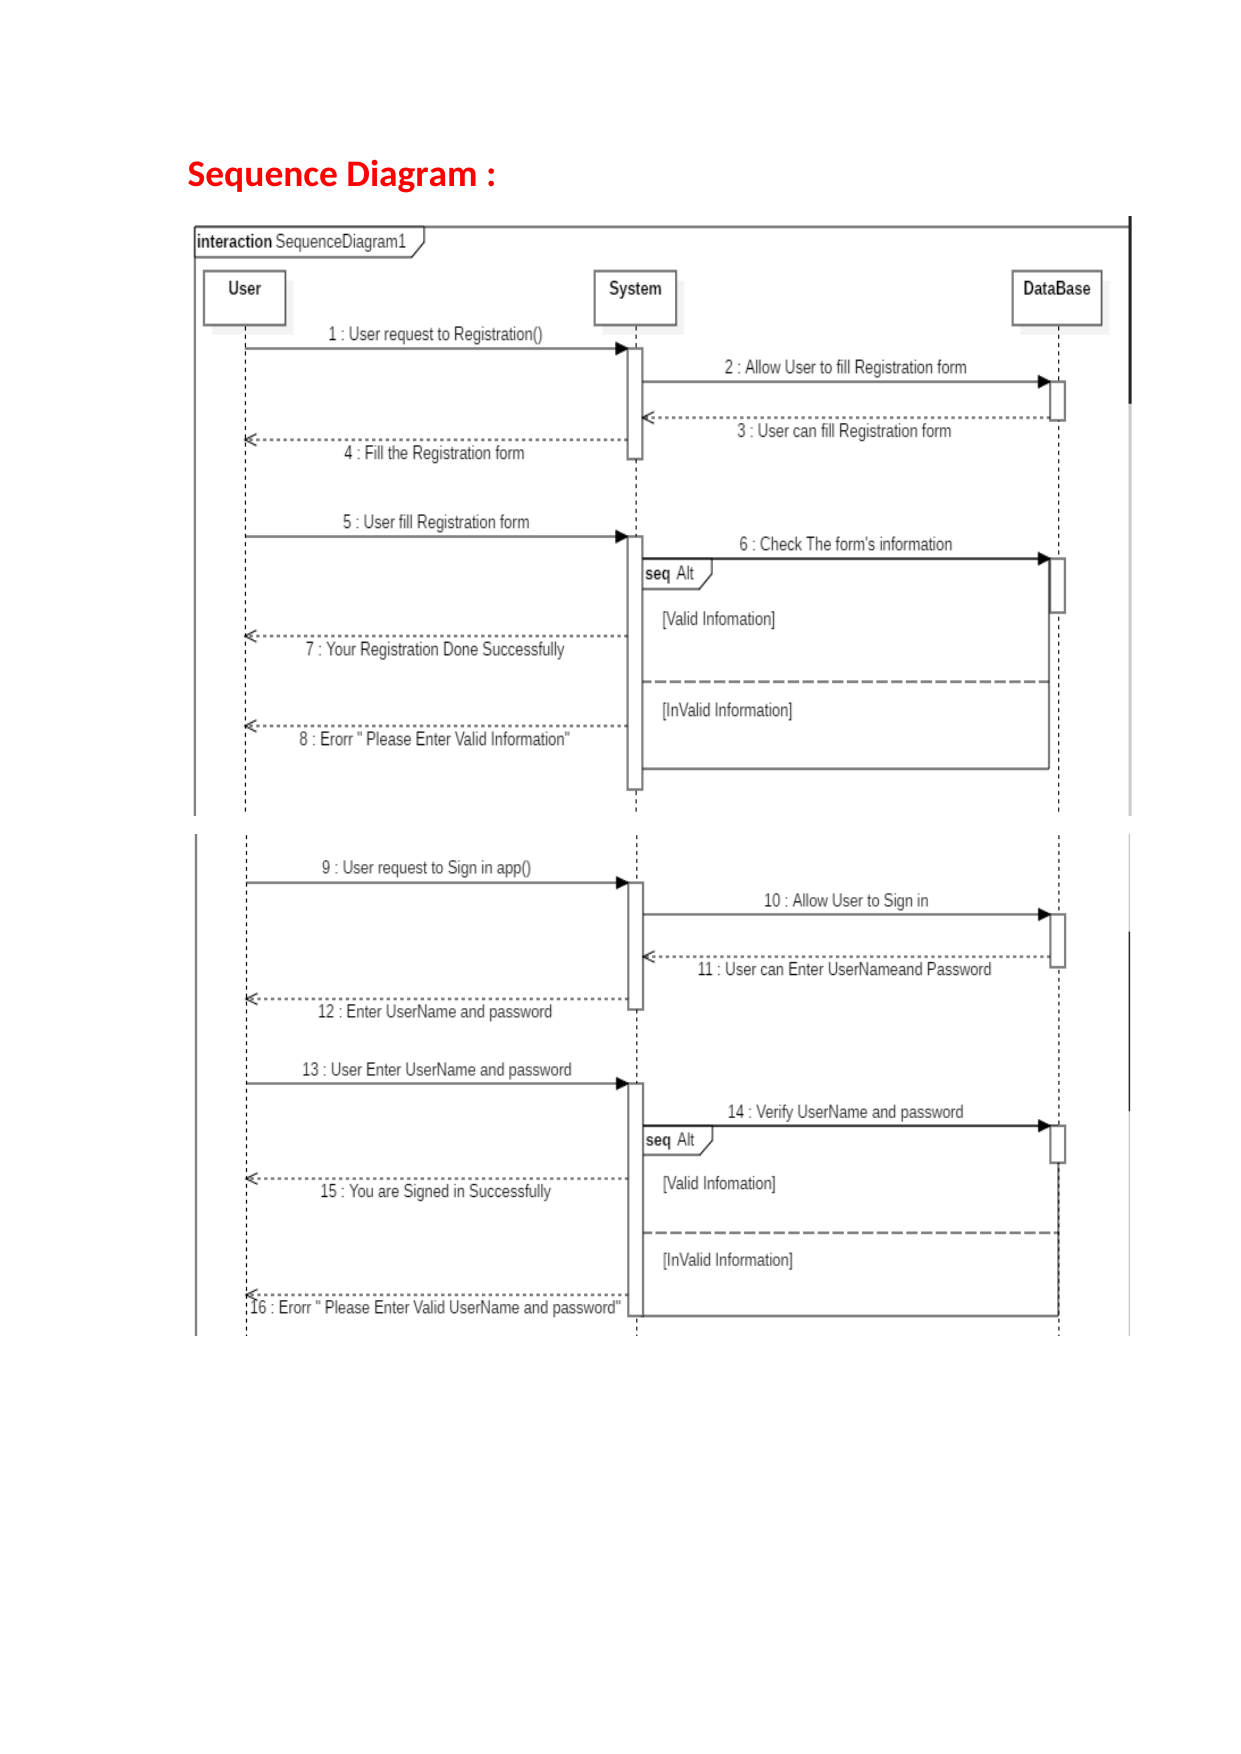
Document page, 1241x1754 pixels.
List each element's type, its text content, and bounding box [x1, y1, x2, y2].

text Sequence Diagram : [187, 150, 1053, 196]
picture [187, 216, 1132, 816]
picture [187, 834, 1131, 1336]
